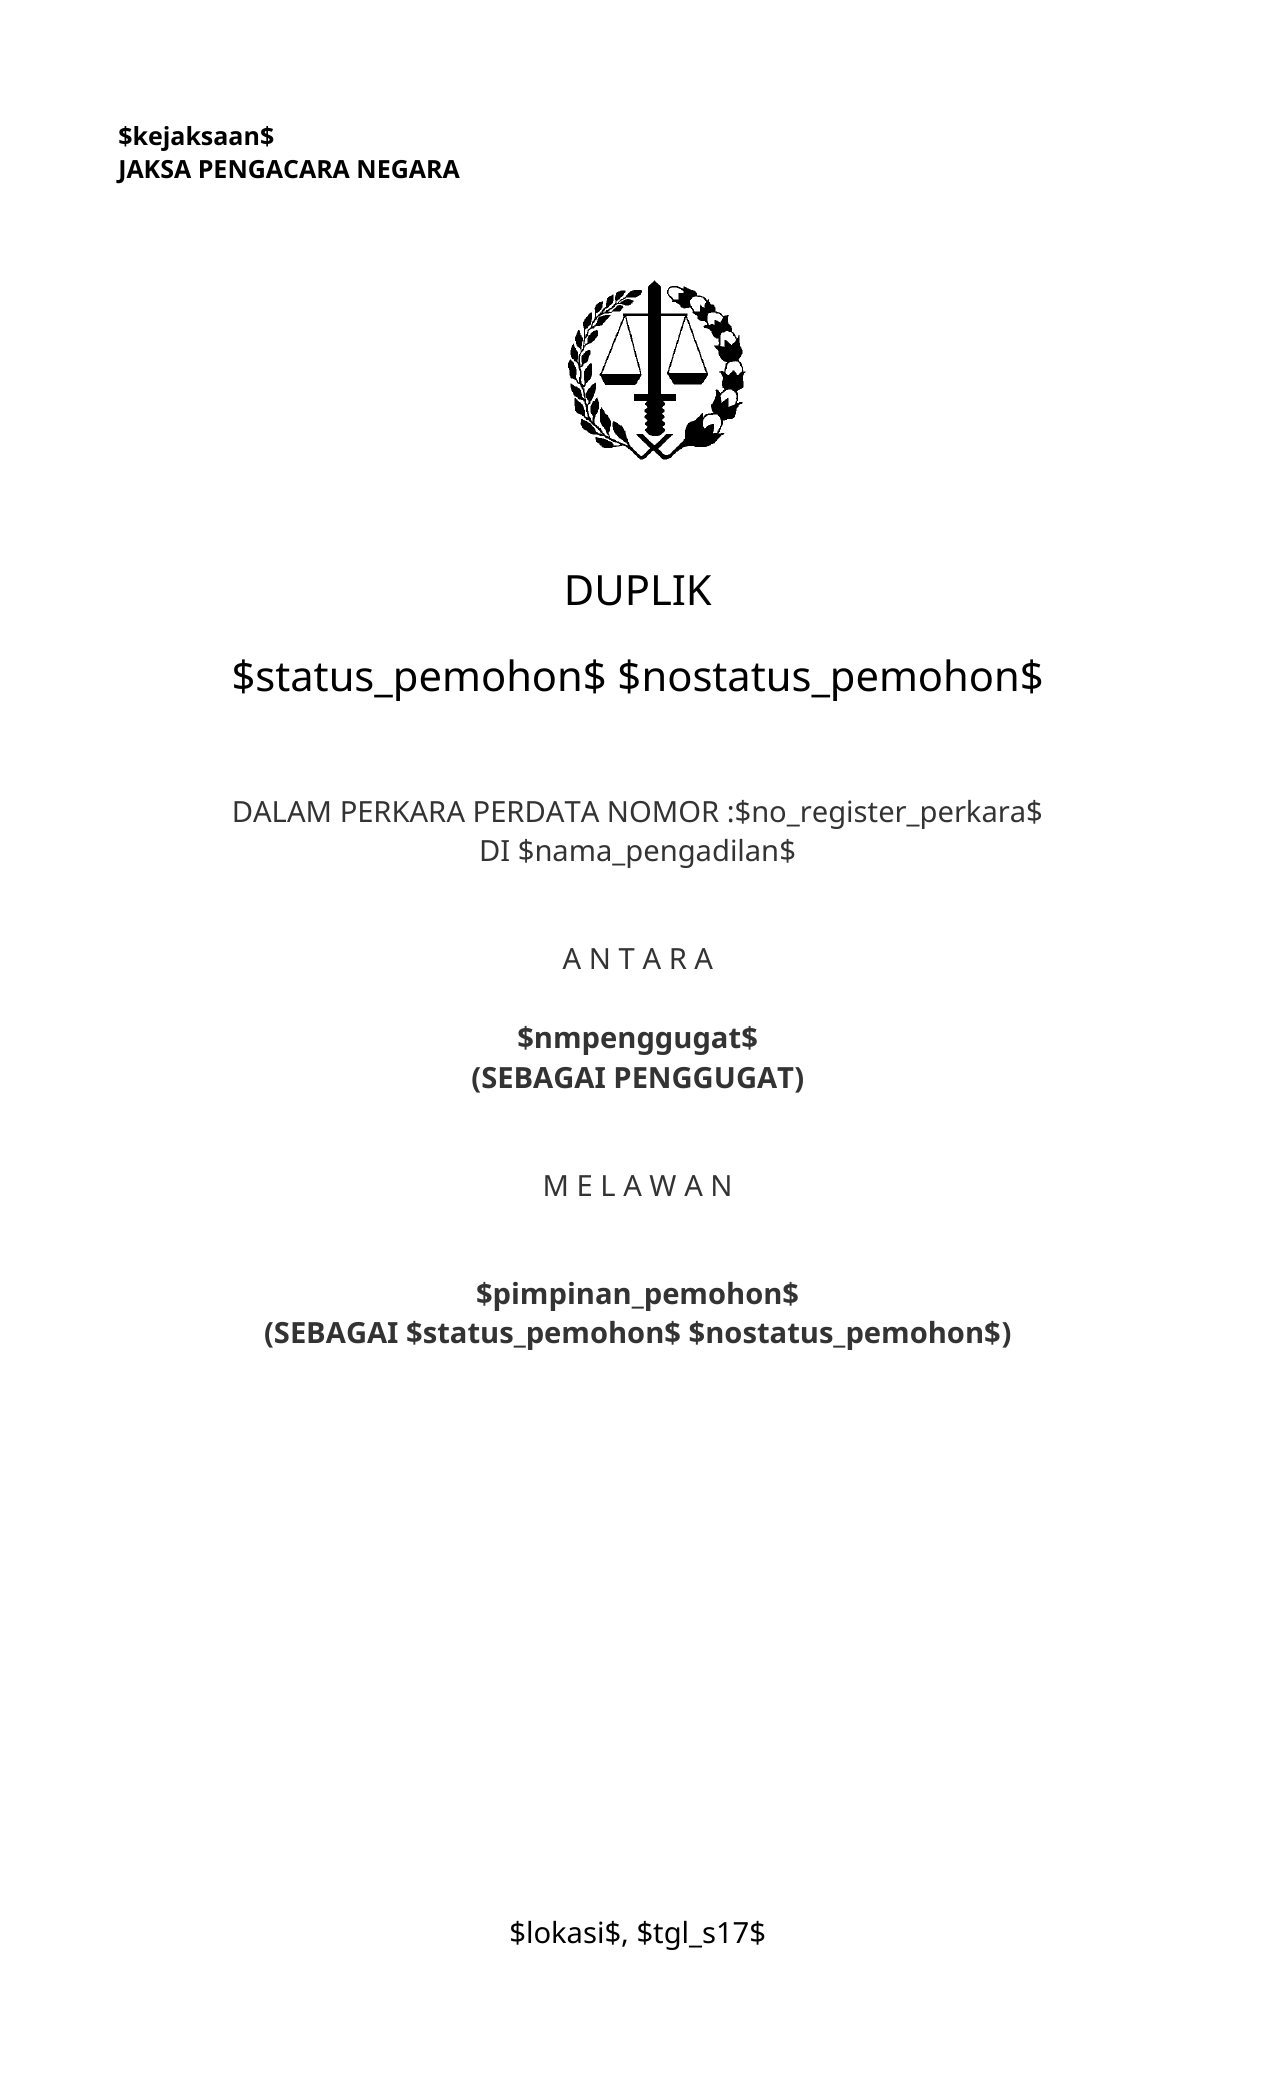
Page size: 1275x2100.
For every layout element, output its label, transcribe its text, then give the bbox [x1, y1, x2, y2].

text M E L A W A N [118, 1165, 1157, 1205]
text JAKSA PENGACARA NEGARA [118, 152, 1157, 186]
picture [477, 252, 850, 503]
text DALAM PERKARA PERDATA NOMOR :$no_register_perkara$ [118, 791, 1157, 831]
text (SEBAGAI $status_pemohon$ $nostatus_pemohon$) [118, 1313, 1157, 1352]
text $kejaksaan$ [118, 118, 1157, 152]
text A N T A R A [118, 938, 1157, 978]
text DUPLIK [118, 561, 1157, 618]
text (SEBAGAI PENGGUGAT) [118, 1057, 1157, 1097]
text DI $nama_pengadilan$ [118, 831, 1157, 870]
text $lokasi$, $tgl_s17$ [118, 1872, 1157, 1952]
text $nmpenggugat$ [118, 1018, 1157, 1057]
text $pimpinan_pemohon$ [118, 1273, 1157, 1313]
text $status_pemohon$ $nostatus_pemohon$ [118, 646, 1157, 703]
